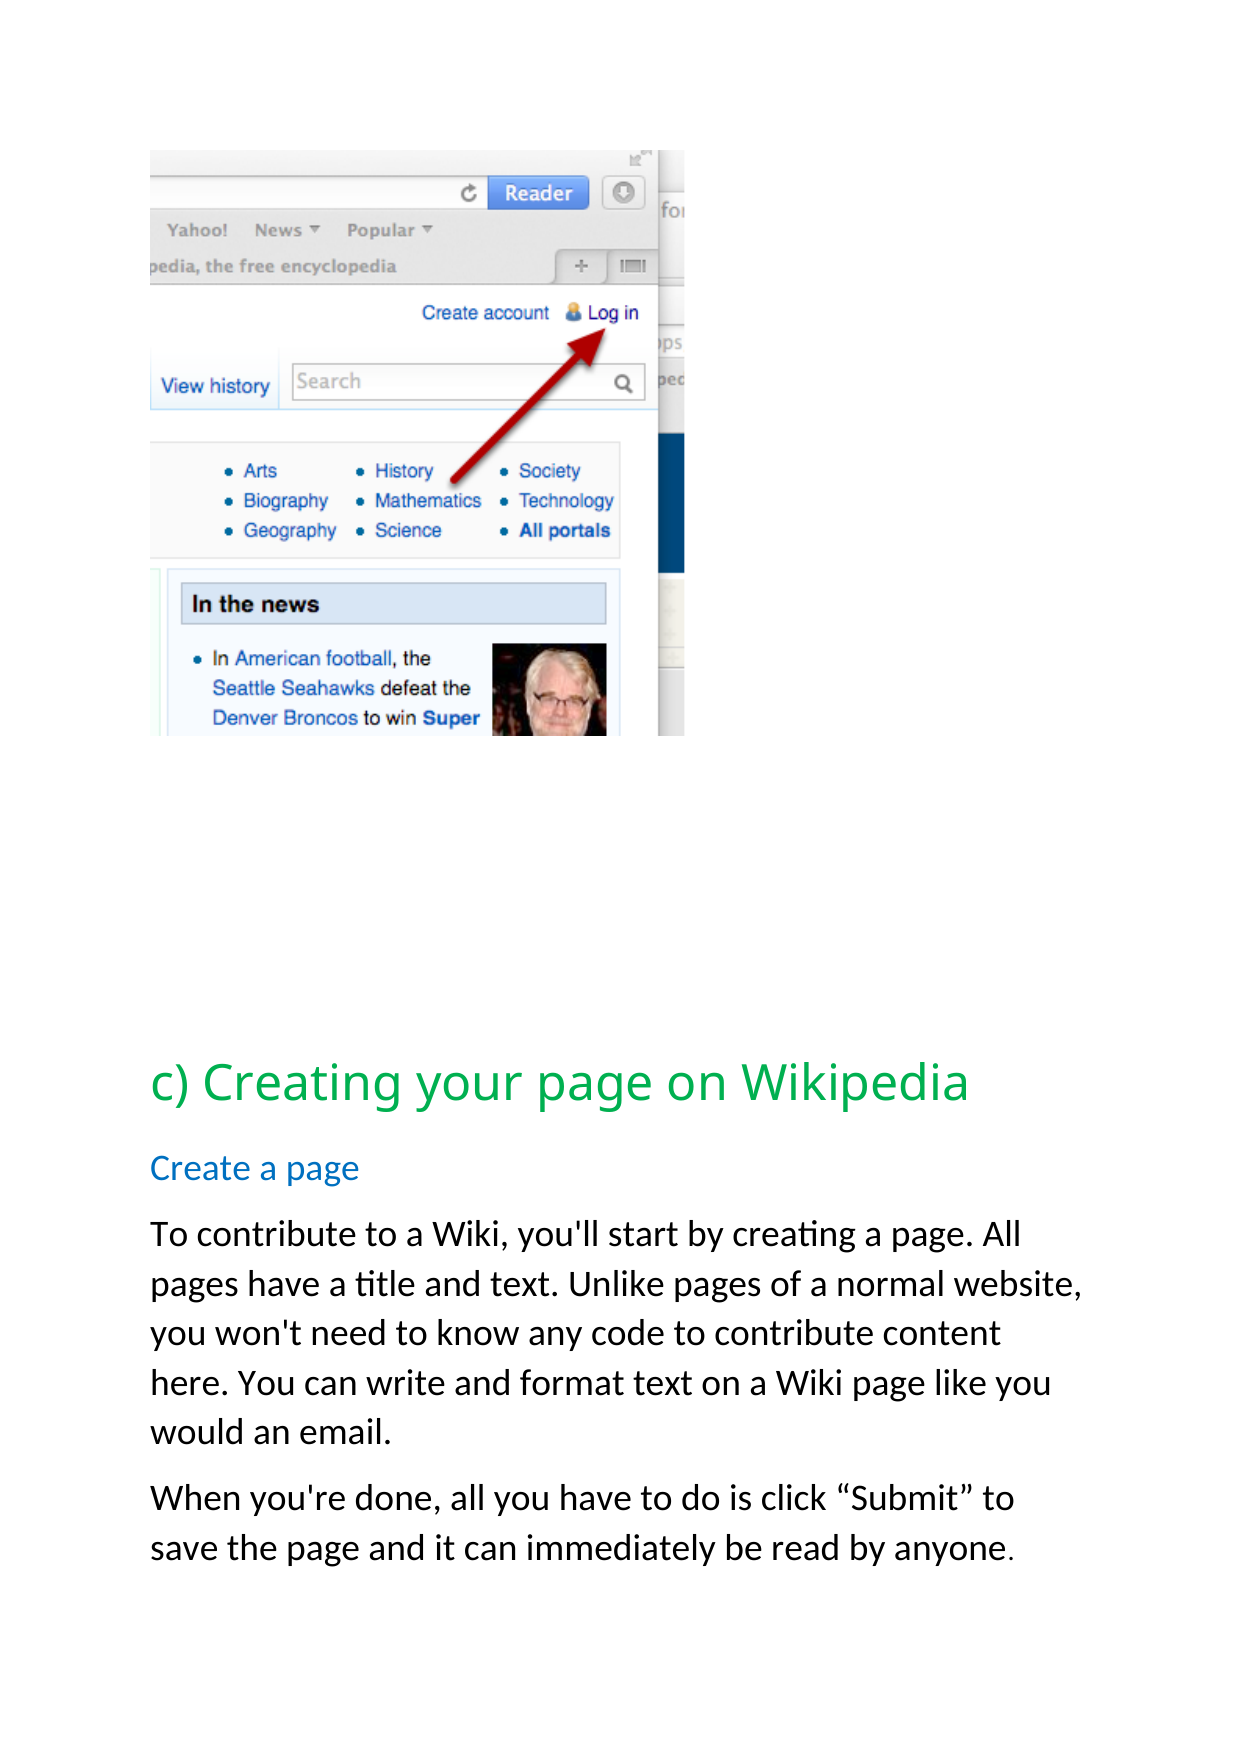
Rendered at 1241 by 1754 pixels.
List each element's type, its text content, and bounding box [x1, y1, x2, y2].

text When you're done, all you have to do is click “Submit” to save the page and it can immediately be read by anyone. [150, 1474, 1090, 1569]
text c) Creating your page on Wikipedia [150, 1047, 1090, 1115]
text Create a page [150, 1144, 1090, 1190]
picture [150, 150, 685, 736]
text To contribute to a Wiki, you'll start by creating a page. All pages have a title and text. Unlike pages of a normal website, you won't need to know any code to contribute content here. You can write and format text on a Wiki page like you would an email. [150, 1210, 1090, 1454]
